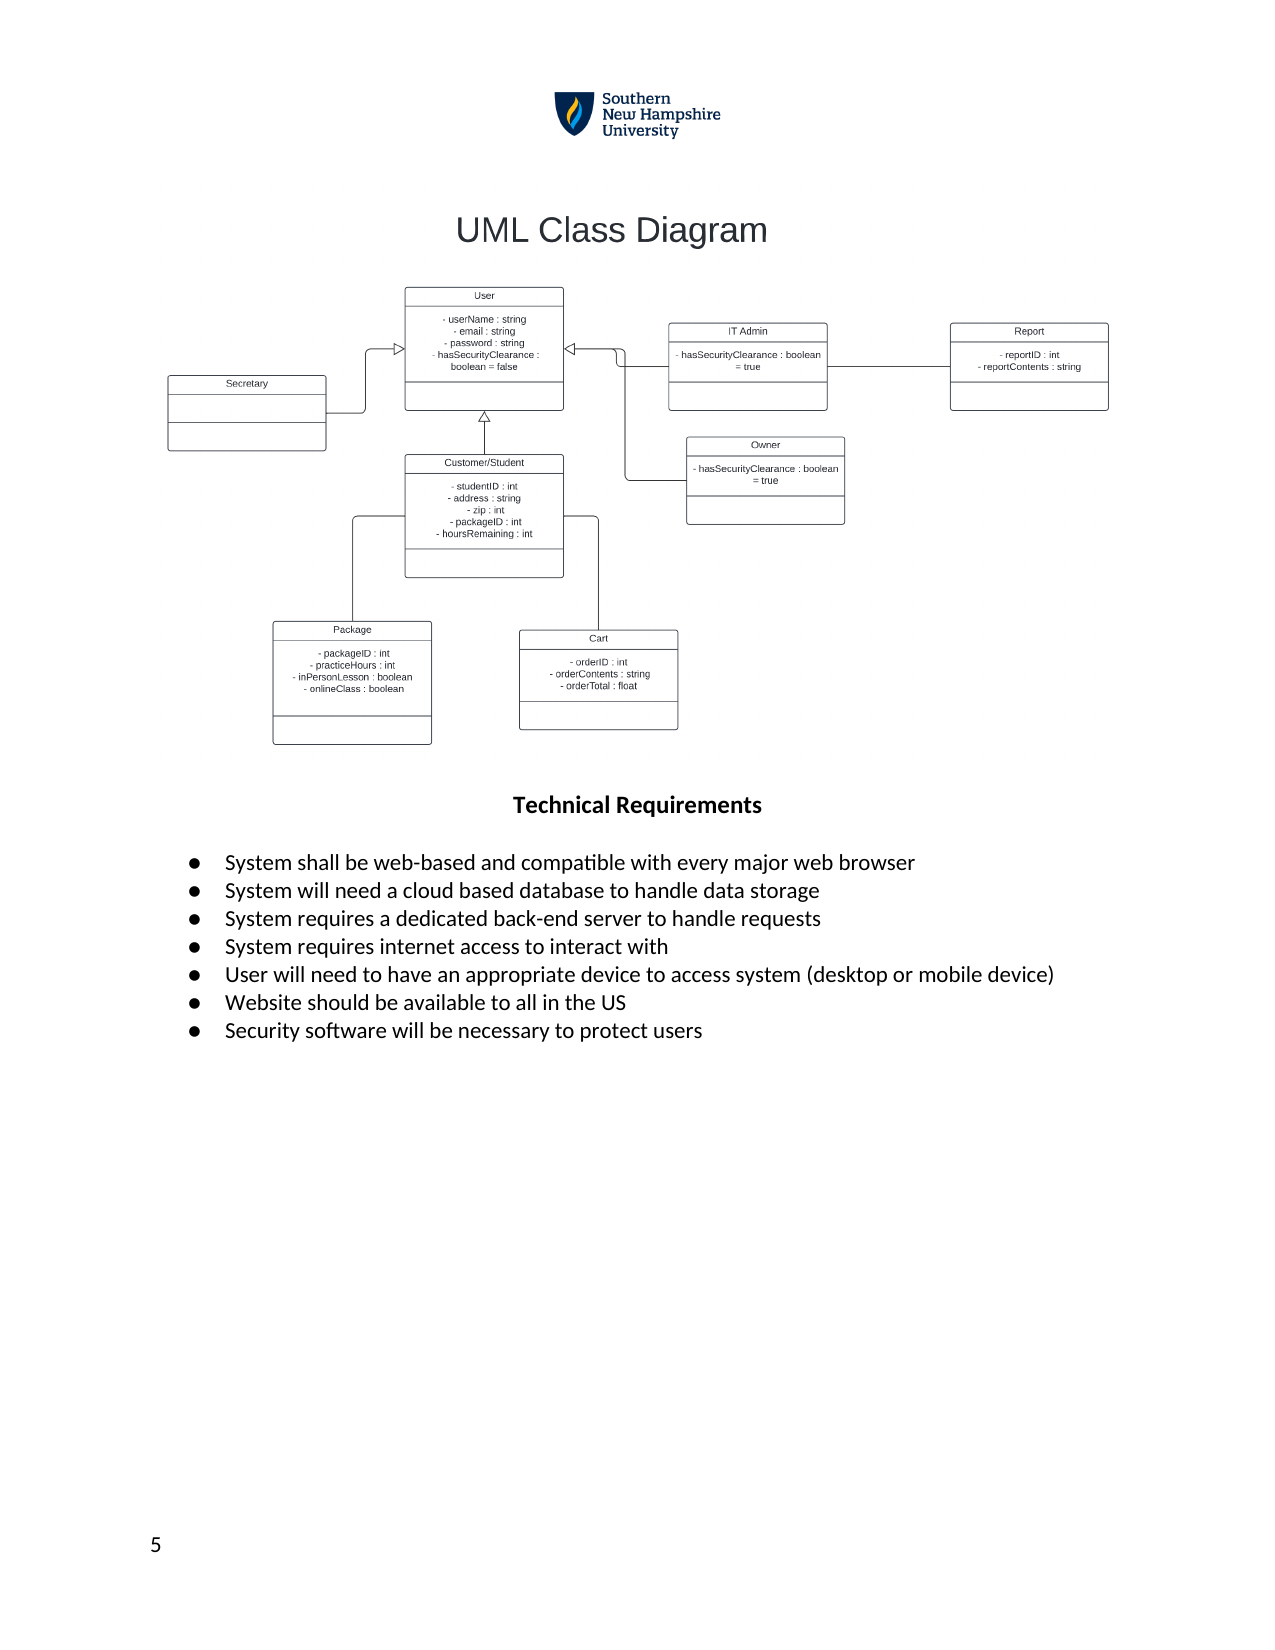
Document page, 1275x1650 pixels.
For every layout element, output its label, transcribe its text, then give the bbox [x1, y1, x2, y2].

list System requires internet access to interact with [187, 932, 1125, 960]
list System shall be web-based and compatible with every major web browser [187, 848, 1125, 876]
list System requires a dedicated back-end server to handle requests [187, 904, 1125, 932]
list Website should be available to all in the US [187, 988, 1125, 1016]
list System will need a cloud based database to handle data storage [187, 876, 1125, 904]
picture [546, 75, 729, 154]
subtitle Technical Requirements [150, 789, 1125, 820]
picture [150, 173, 1125, 762]
list User will need to have an appropriate device to access system (desktop or mobile device) [187, 960, 1125, 988]
list Security software will be necessary to protect users [187, 1016, 1125, 1044]
